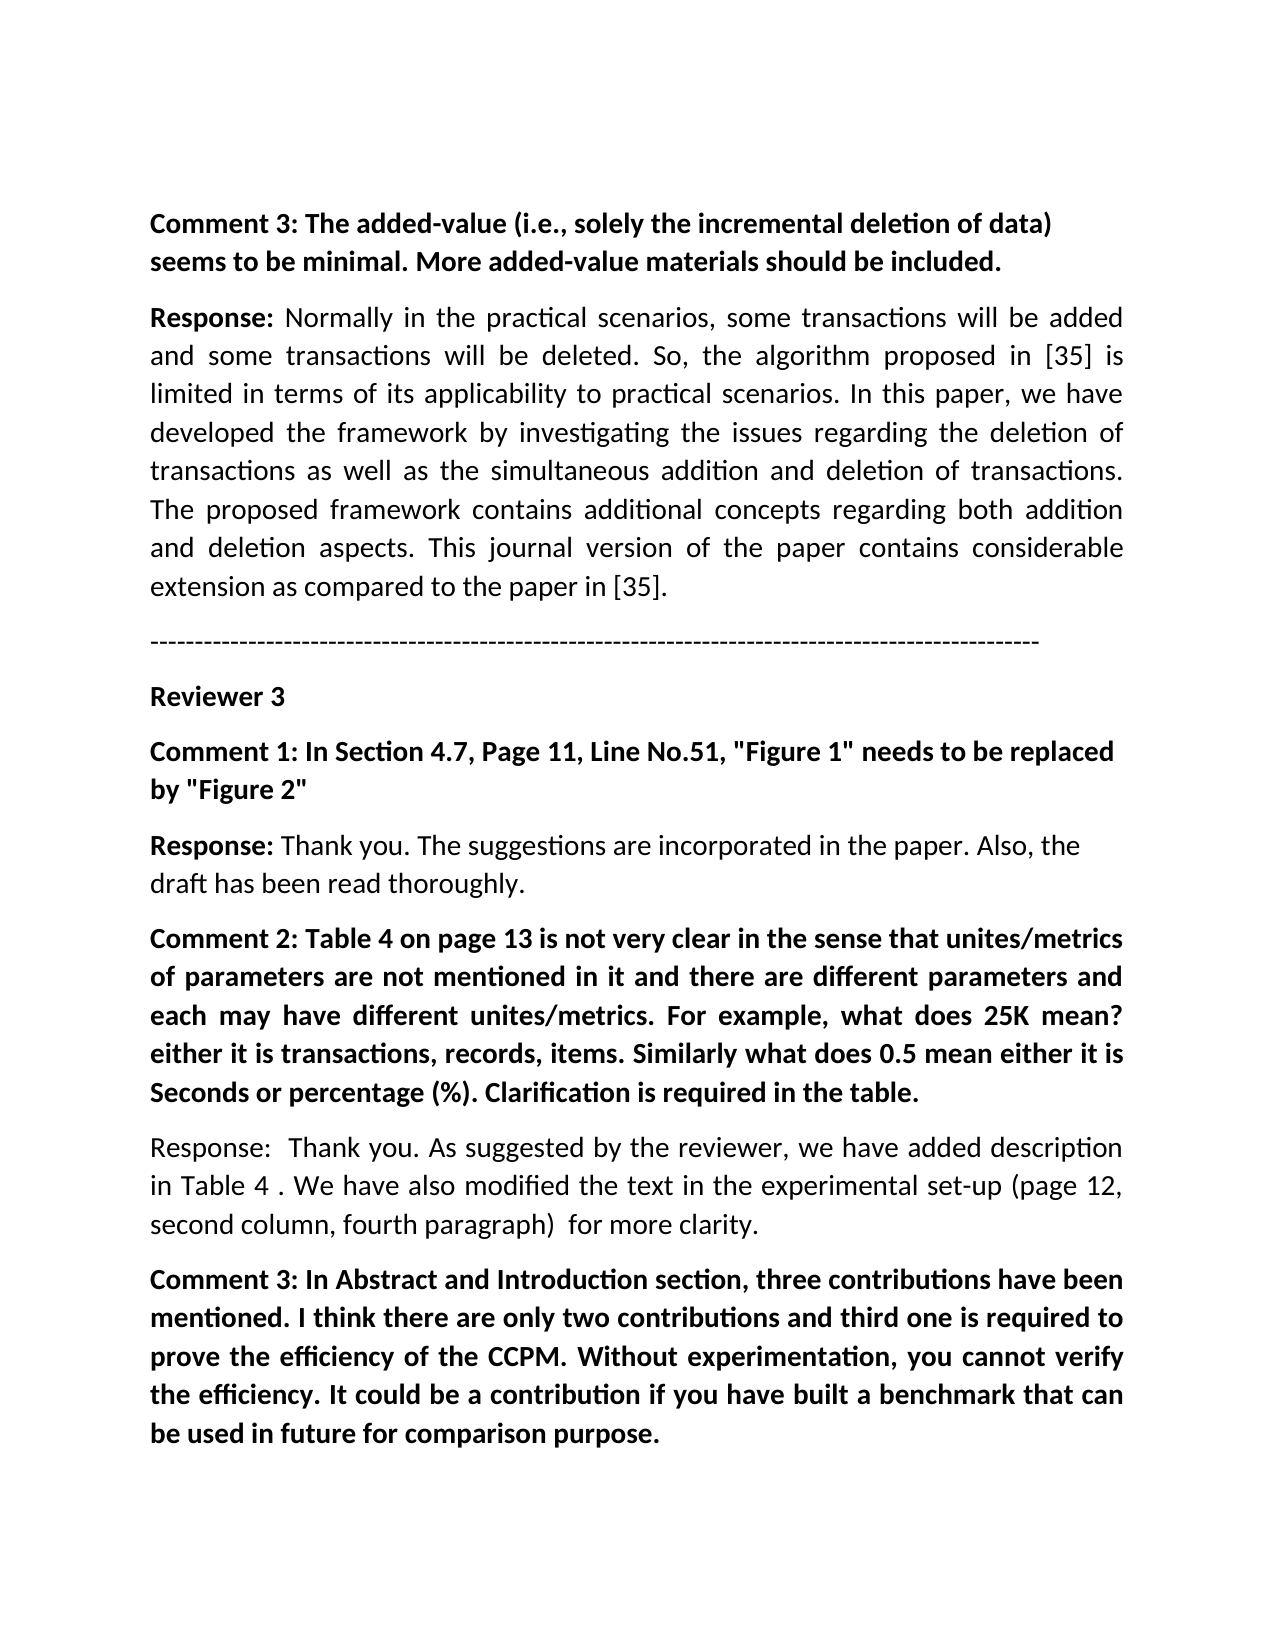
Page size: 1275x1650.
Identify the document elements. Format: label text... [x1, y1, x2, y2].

text Comment 2: Table 4 on page 13 is not very clear in the sense that unites/metrics of parameters are not mentioned in it and there are different parameters and each may have different unites/metrics. For example, what does 25K mean? either it is transactions, records, items. Similarly what does 0.5 mean either it is Seconds or percentage (%). Clarification is required in the table. [150, 920, 1125, 1109]
text ---------------------------------------------------------------------------------------------------- [150, 623, 1125, 658]
text Comment 3: In Abstract and Introduction section, three contributions have been mentioned. I think there are only two contributions and third one is required to prove the efficiency of the CCPM. Without experimentation, you cannot verify the efficiency. It could be a contribution if you have built a benchmark that can be used in future for comparison purpose. [150, 1261, 1125, 1450]
text Reviewer 3 [150, 678, 1125, 713]
text Response: Thank you. As suggested by the reviewer, we have added description in Table 4 . We have also modified the text in the experimental set-up (page 12, second column, fourth paragraph) for more clarity. [150, 1129, 1125, 1241]
text Response: Normally in the practical scenarios, some transactions will be added and some transactions will be deleted. So, the algorithm proposed in [35] is limited in terms of its applicability to practical scenarios. In this paper, we have developed the framework by investigating the issues regarding the deletion of transactions as well as the simultaneous addition and deletion of transactions. The proposed framework contains additional concepts regarding both addition and deletion aspects. This journal version of the paper contains considerable extension as compared to the paper in [35]. [150, 299, 1125, 603]
text Comment 1: In Section 4.7, Page 11, Line No.51, "Figure 1" needs to be replaced by "Figure 2" [150, 733, 1125, 807]
text Comment 3: The added-value (i.e., solely the incremental deletion of data) seems to be minimal. More added-value materials should be included. [150, 205, 1125, 279]
text Response: Thank you. The suggestions are incorporated in the paper. Also, the draft has been read thoroughly. [150, 827, 1125, 901]
